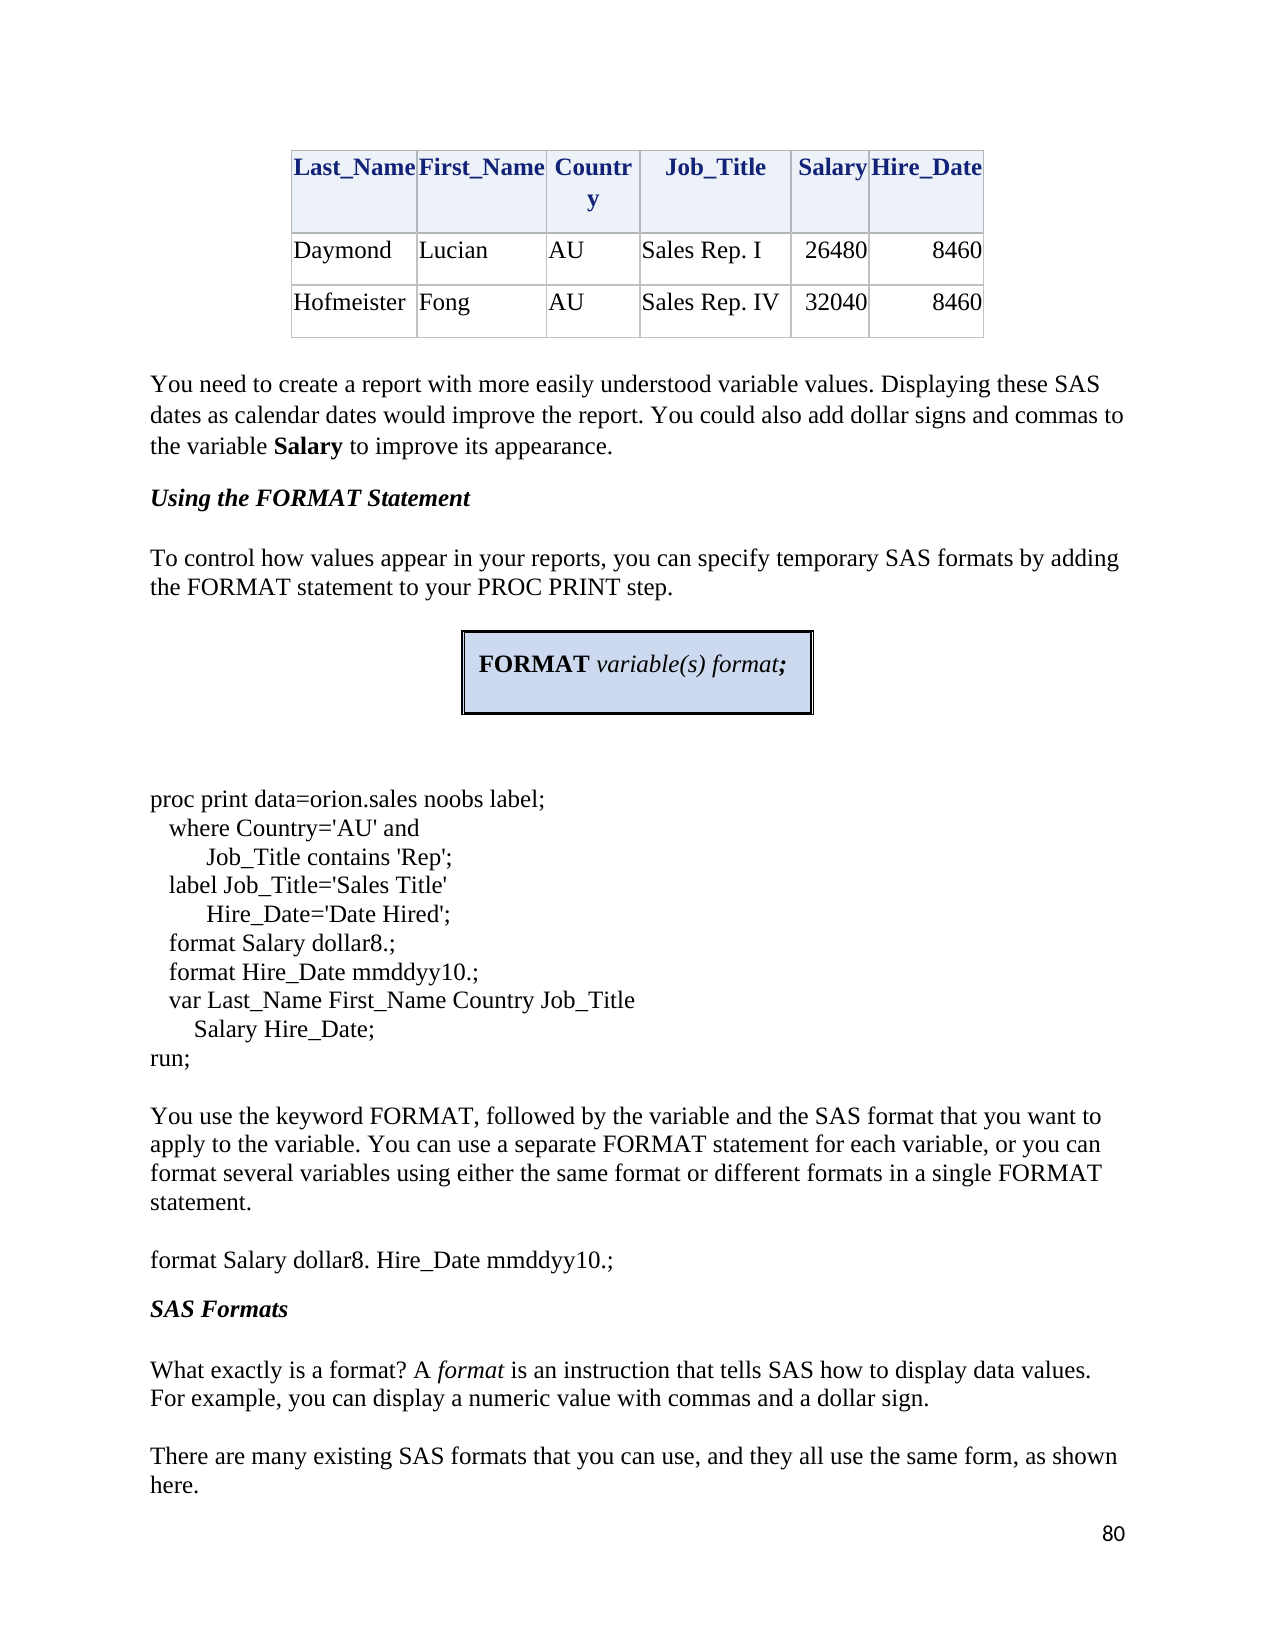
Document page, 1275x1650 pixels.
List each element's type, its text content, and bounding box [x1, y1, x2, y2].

table_cell 8460 [870, 286, 983, 337]
table_cell Fong [418, 286, 546, 337]
text You need to create a report with more easily understood variable values. Displaying these SAS dates as calendar dates would improve the report. You could also add dollar signs and commas to the variable Salary to improve its appearance. [150, 338, 1125, 460]
table_cell Daymond [292, 234, 416, 284]
text run; [150, 1043, 1125, 1072]
table_cell 32040 [792, 286, 868, 337]
text To control how values appear in your reports, you can specify temporary SAS formats by adding the FORMAT statement to your PROC PRINT step. [150, 543, 1125, 601]
text format Salary dollar8. Hire_Date mmddyy10.; [150, 1245, 1125, 1274]
table_header FORMAT variable(s) format; [465, 633, 810, 712]
text Job_Title contains 'Rep'; [150, 842, 1125, 870]
text format Salary dollar8.; [150, 928, 1125, 957]
table_header First_Name [418, 151, 546, 232]
table_cell 26480 [792, 234, 868, 284]
table_header Country [547, 151, 639, 232]
table_cell 8460 [870, 234, 983, 284]
text where Country='AU' and [150, 813, 1125, 842]
table_cell Hofmeister [292, 286, 416, 337]
text proc print data=orion.sales noobs label; [150, 784, 1125, 813]
table_cell AU [547, 234, 639, 284]
subtitle SAS Formats [150, 1294, 1125, 1323]
table_cell Lucian [418, 234, 546, 284]
table_header Salary [792, 151, 868, 232]
table_cell Sales Rep. IV [641, 286, 790, 337]
text label Job_Title='Sales Title' [150, 870, 1125, 899]
text Hire_Date='Date Hired'; [150, 899, 1125, 928]
subtitle Using the FORMAT Statement [150, 483, 1125, 512]
text var Last_Name First_Name Country Job_Title [150, 985, 1125, 1014]
table_header Job_Title [641, 151, 790, 232]
text What exactly is a format? A format is an instruction that tells SAS how to display data values. For example, you can display a numeric value with commas and a dollar sign. There are many existing SAS formats that you can use, and they all use the same form, as shown here. [150, 1355, 1125, 1498]
table_header Last_Name [292, 151, 416, 232]
table_cell Sales Rep. I [641, 234, 790, 284]
text You use the keyword FORMAT, followed by the variable and the SAS format that you want to apply to the variable. You can use a separate FORMAT statement for each variable, or you can format several variables using either the same format or different formats in a single FORMAT statement. [150, 1101, 1125, 1216]
text format Hire_Date mmddyy10.; [150, 957, 1125, 985]
text Salary Hire_Date; [150, 1014, 1125, 1043]
table_header Hire_Date [870, 151, 983, 232]
table_cell AU [547, 286, 639, 337]
